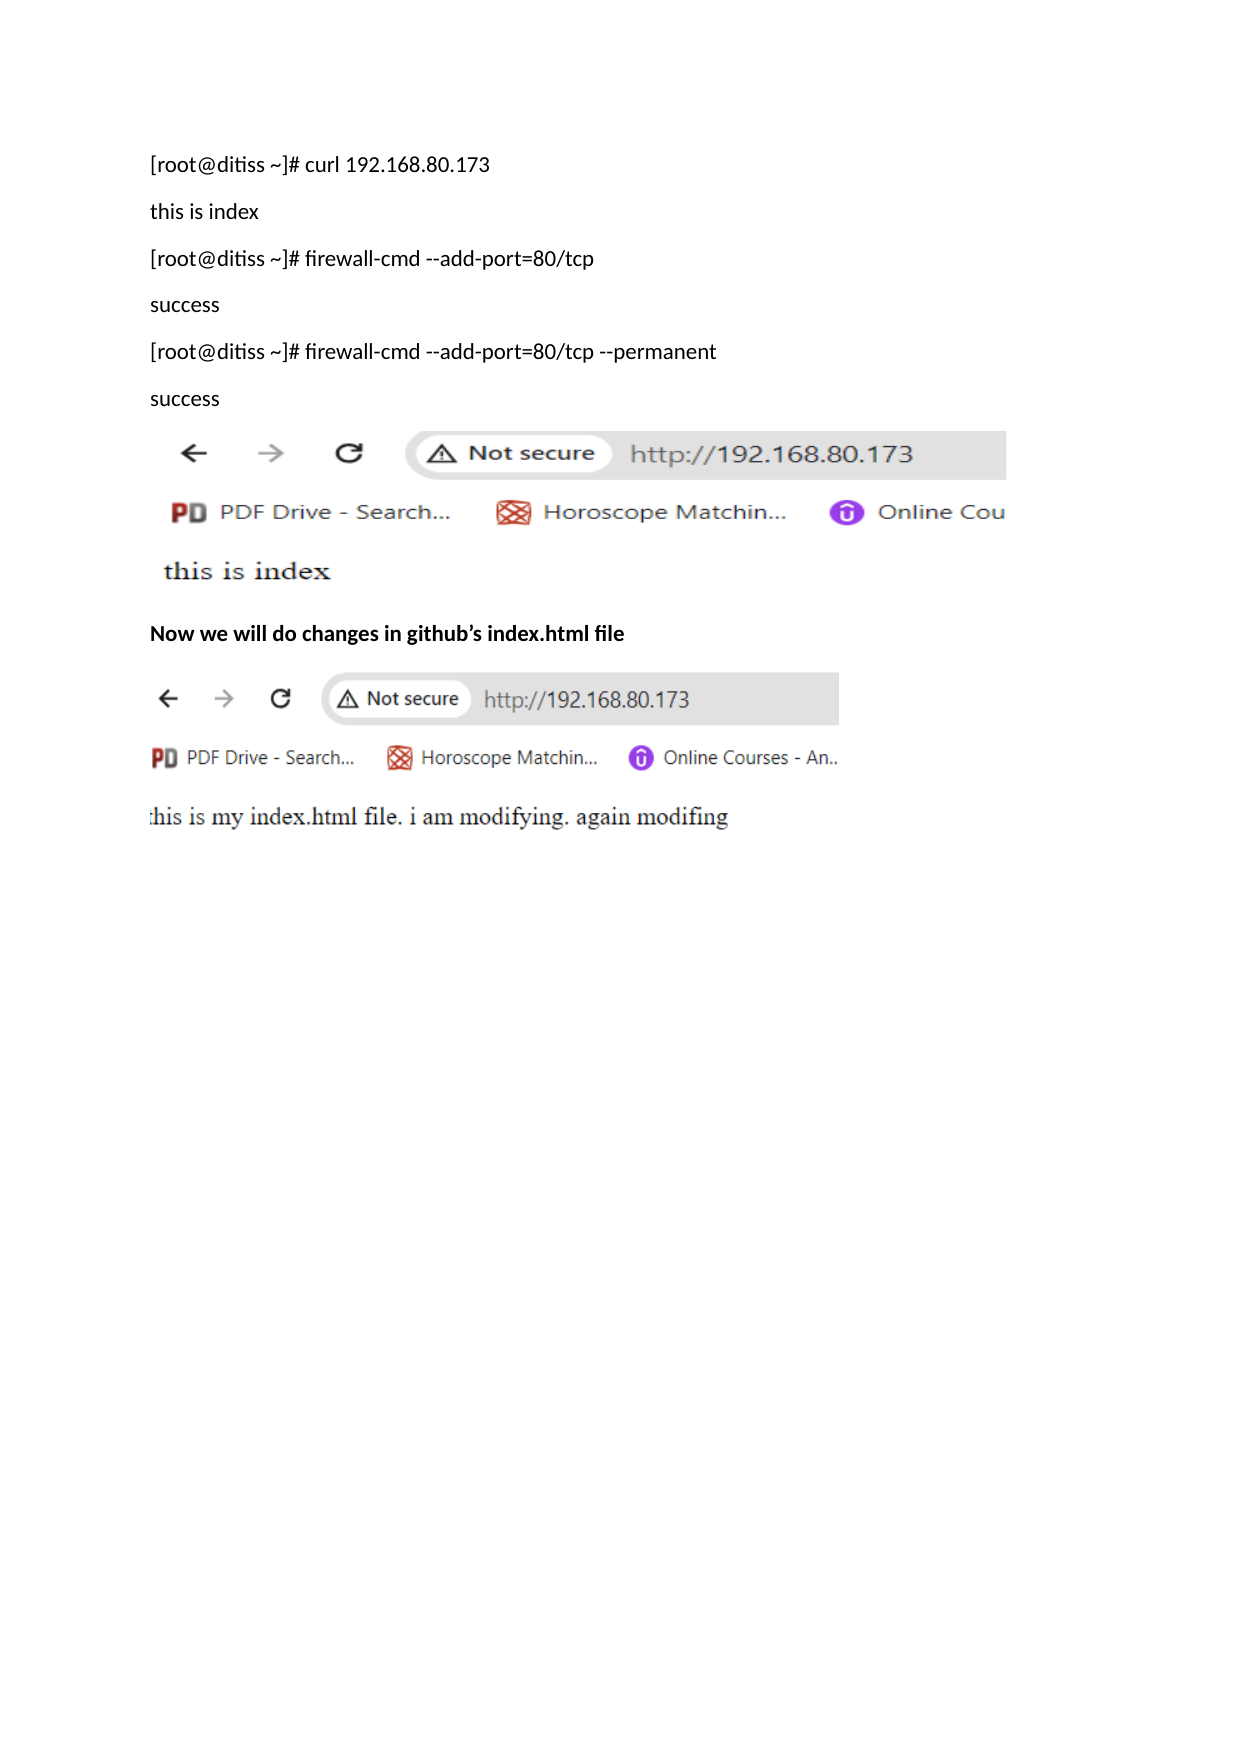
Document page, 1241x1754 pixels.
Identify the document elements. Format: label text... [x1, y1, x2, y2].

text [root@ditiss ~]# firewall-cmd --add-port=80/tcp --permanent [150, 291, 1090, 319]
picture [150, 384, 1007, 550]
text this is index [150, 150, 1090, 178]
picture [150, 618, 839, 809]
text Now we will do changes in github’s index.html file [150, 572, 1090, 600]
text success [150, 244, 1090, 272]
text [root@ditiss ~]# firewall-cmd --add-port=80/tcp [150, 197, 1090, 225]
text success [150, 337, 1090, 366]
